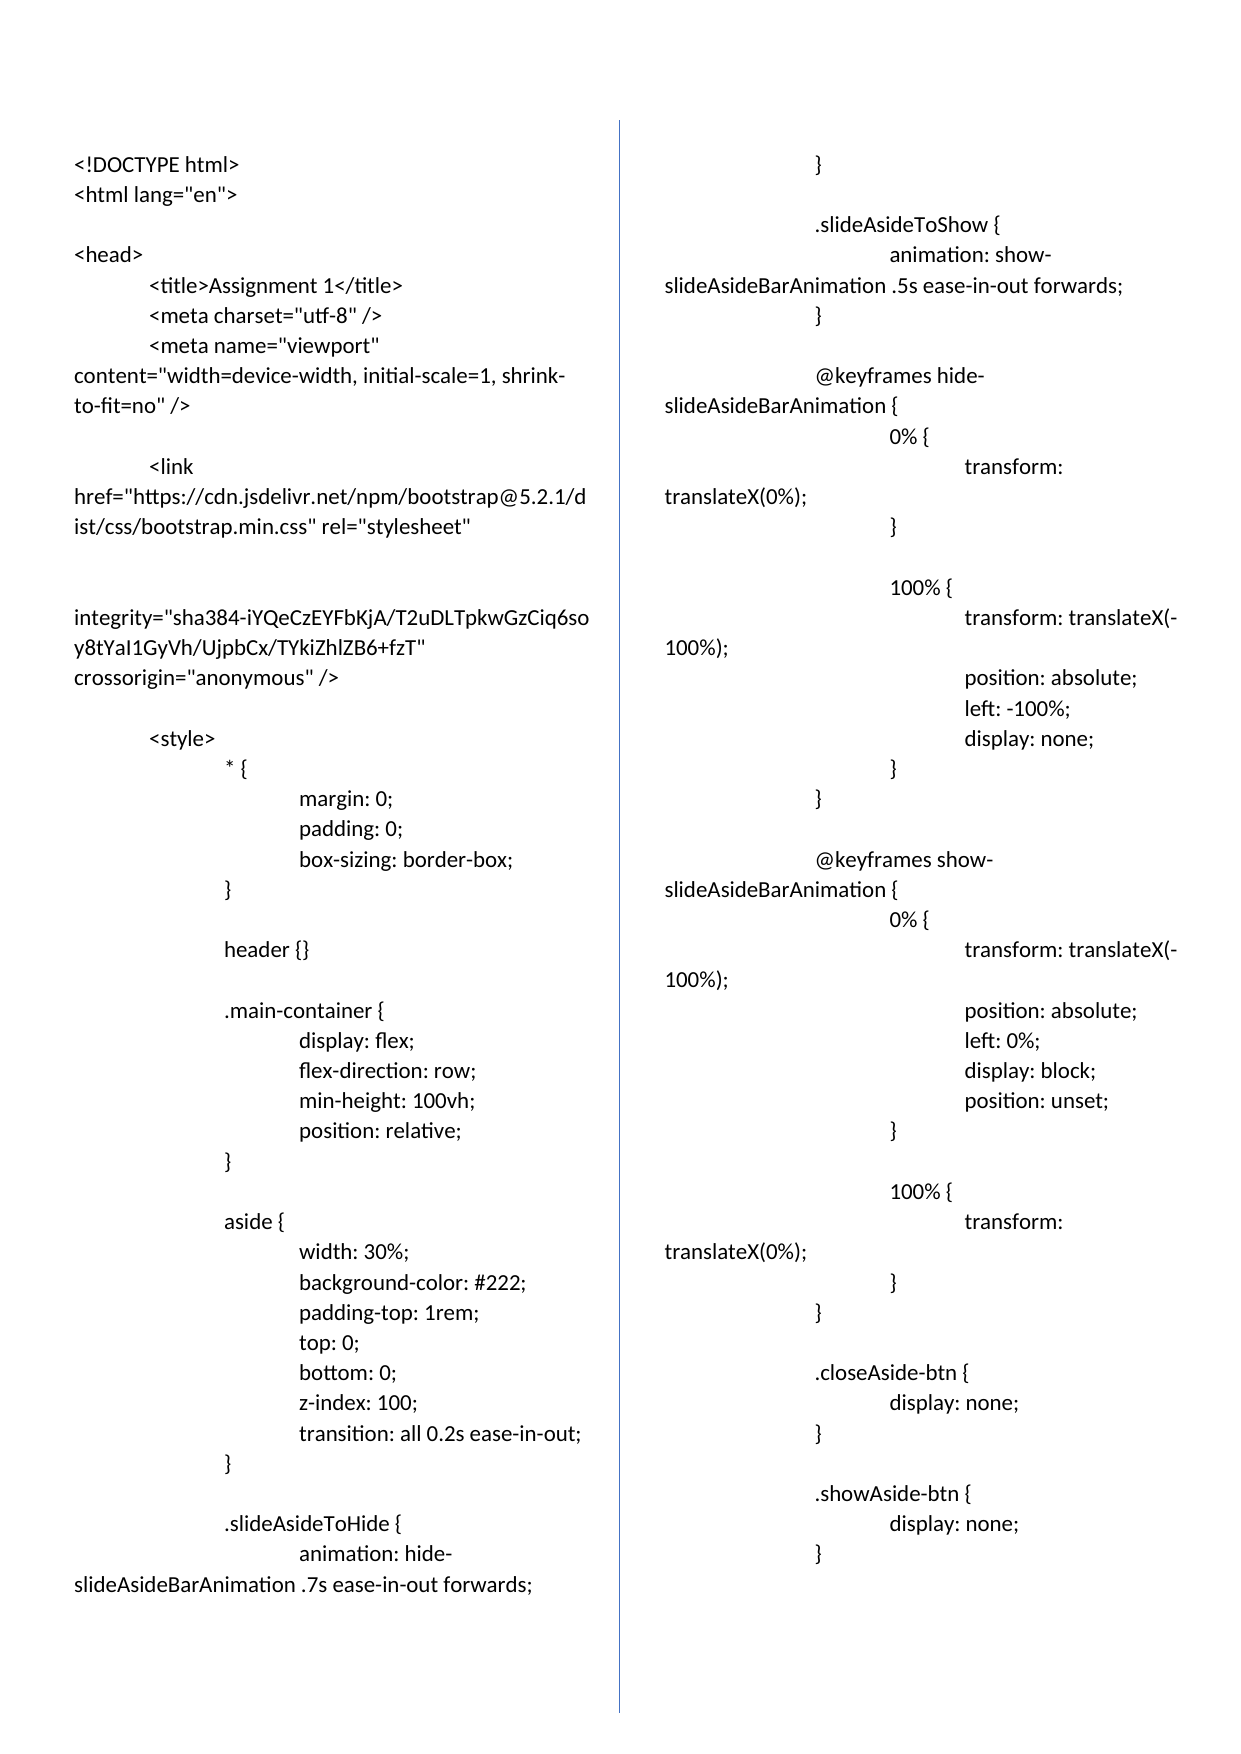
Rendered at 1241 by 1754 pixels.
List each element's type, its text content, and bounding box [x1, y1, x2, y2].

text flex-direction: row; [74, 1056, 591, 1084]
text <meta name="viewport" content="width=device-width, initial-scale=1, shrink-to-fit=no" /> [74, 331, 591, 420]
text .closeAside-btn { [664, 1358, 1181, 1386]
text } [664, 1539, 1181, 1568]
text * { [74, 754, 591, 782]
text } [74, 1449, 591, 1477]
text } [664, 1419, 1181, 1447]
text 0% { [664, 422, 1181, 450]
text .showAside-btn { [664, 1479, 1181, 1507]
text 0% { [664, 905, 1181, 933]
text display: flex; [74, 1026, 591, 1054]
text padding: 0; [74, 814, 591, 843]
text display: none; [664, 1509, 1181, 1537]
text position: unset; [664, 1086, 1181, 1114]
text <!DOCTYPE html> [74, 150, 591, 178]
text <style> [74, 724, 591, 752]
text <link href="https://cdn.jsdelivr.net/npm/bootstrap@5.2.1/dist/css/bootstrap.min.css" rel="stylesheet" [74, 452, 591, 541]
text width: 30%; [74, 1237, 591, 1266]
text aside { [74, 1207, 591, 1235]
text position: relative; [74, 1117, 591, 1145]
text } [74, 875, 591, 903]
text transition: all 0.2s ease-in-out; [74, 1419, 591, 1447]
text transform: translateX(-100%); [664, 603, 1181, 661]
text header {} [74, 935, 591, 963]
text } [664, 1298, 1181, 1326]
text } [664, 754, 1181, 782]
text } [664, 1117, 1181, 1145]
text animation: show-slideAsideBarAnimation .5s ease-in-out forwards; [664, 241, 1181, 299]
text transform: translateX(0%); [664, 452, 1181, 510]
text @keyframes hide-slideAsideBarAnimation { [664, 361, 1181, 420]
text 100% { [664, 1177, 1181, 1205]
text } [664, 784, 1181, 812]
text } [664, 150, 1181, 178]
text <html lang="en"> [74, 180, 591, 208]
text <meta charset="utf-8" /> [74, 301, 591, 329]
text top: 0; [74, 1328, 591, 1356]
text display: none; [664, 1388, 1181, 1417]
text } [664, 512, 1181, 541]
text left: 0%; [664, 1026, 1181, 1054]
text } [664, 1268, 1181, 1296]
text @keyframes show-slideAsideBarAnimation { [664, 845, 1181, 903]
text } [74, 1147, 591, 1175]
text display: block; [664, 1056, 1181, 1084]
text bottom: 0; [74, 1358, 591, 1386]
text min-height: 100vh; [74, 1086, 591, 1114]
text padding-top: 1rem; [74, 1298, 591, 1326]
text margin: 0; [74, 784, 591, 812]
text position: absolute; [664, 996, 1181, 1024]
text <title>Assignment 1</title> [74, 271, 591, 299]
text box-sizing: border-box; [74, 845, 591, 873]
text transform: translateX(0%); [664, 1207, 1181, 1266]
text background-color: #222; [74, 1268, 591, 1296]
text .slideAsideToShow { [664, 210, 1181, 238]
text integrity="sha384-iYQeCzEYFbKjA/T2uDLTpkwGzCiq6soy8tYaI1GyVh/UjpbCx/TYkiZhlZB6+fzT" crossorigin="anonymous" /> [74, 543, 591, 692]
text position: absolute; [664, 663, 1181, 692]
text 100% { [664, 573, 1181, 601]
text z-index: 100; [74, 1388, 591, 1417]
text left: -100%; [664, 694, 1181, 722]
text <head> [74, 241, 591, 269]
text .slideAsideToHide { [74, 1509, 591, 1537]
text .main-container { [74, 996, 591, 1024]
text } [664, 301, 1181, 329]
text transform: translateX(-100%); [664, 935, 1181, 994]
text display: none; [664, 724, 1181, 752]
text animation: hide-slideAsideBarAnimation .7s ease-in-out forwards; [74, 1539, 591, 1598]
